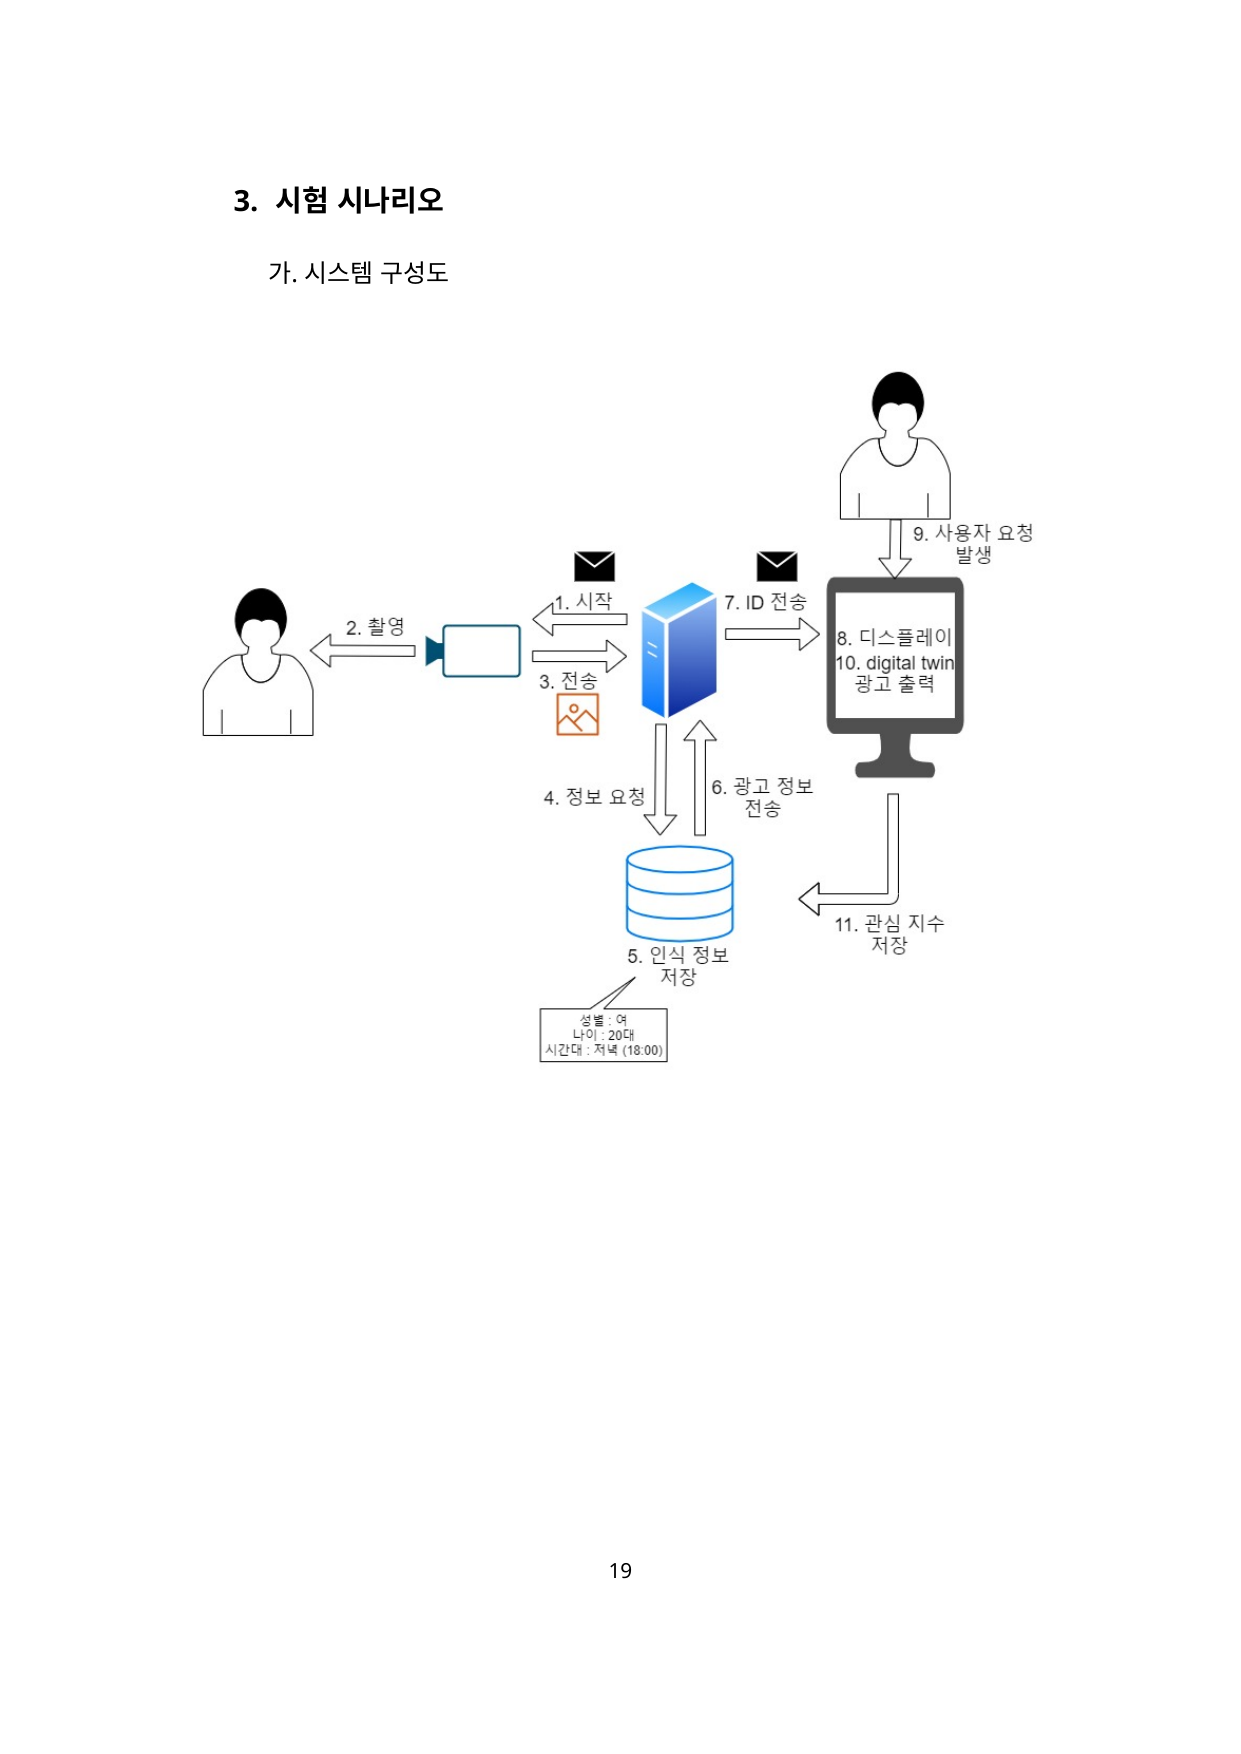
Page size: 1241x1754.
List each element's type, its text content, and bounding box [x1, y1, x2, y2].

picture [150, 318, 1091, 1115]
list 시험 시나리오 [233, 177, 1090, 219]
list 시스템 구성도 [268, 253, 1090, 290]
